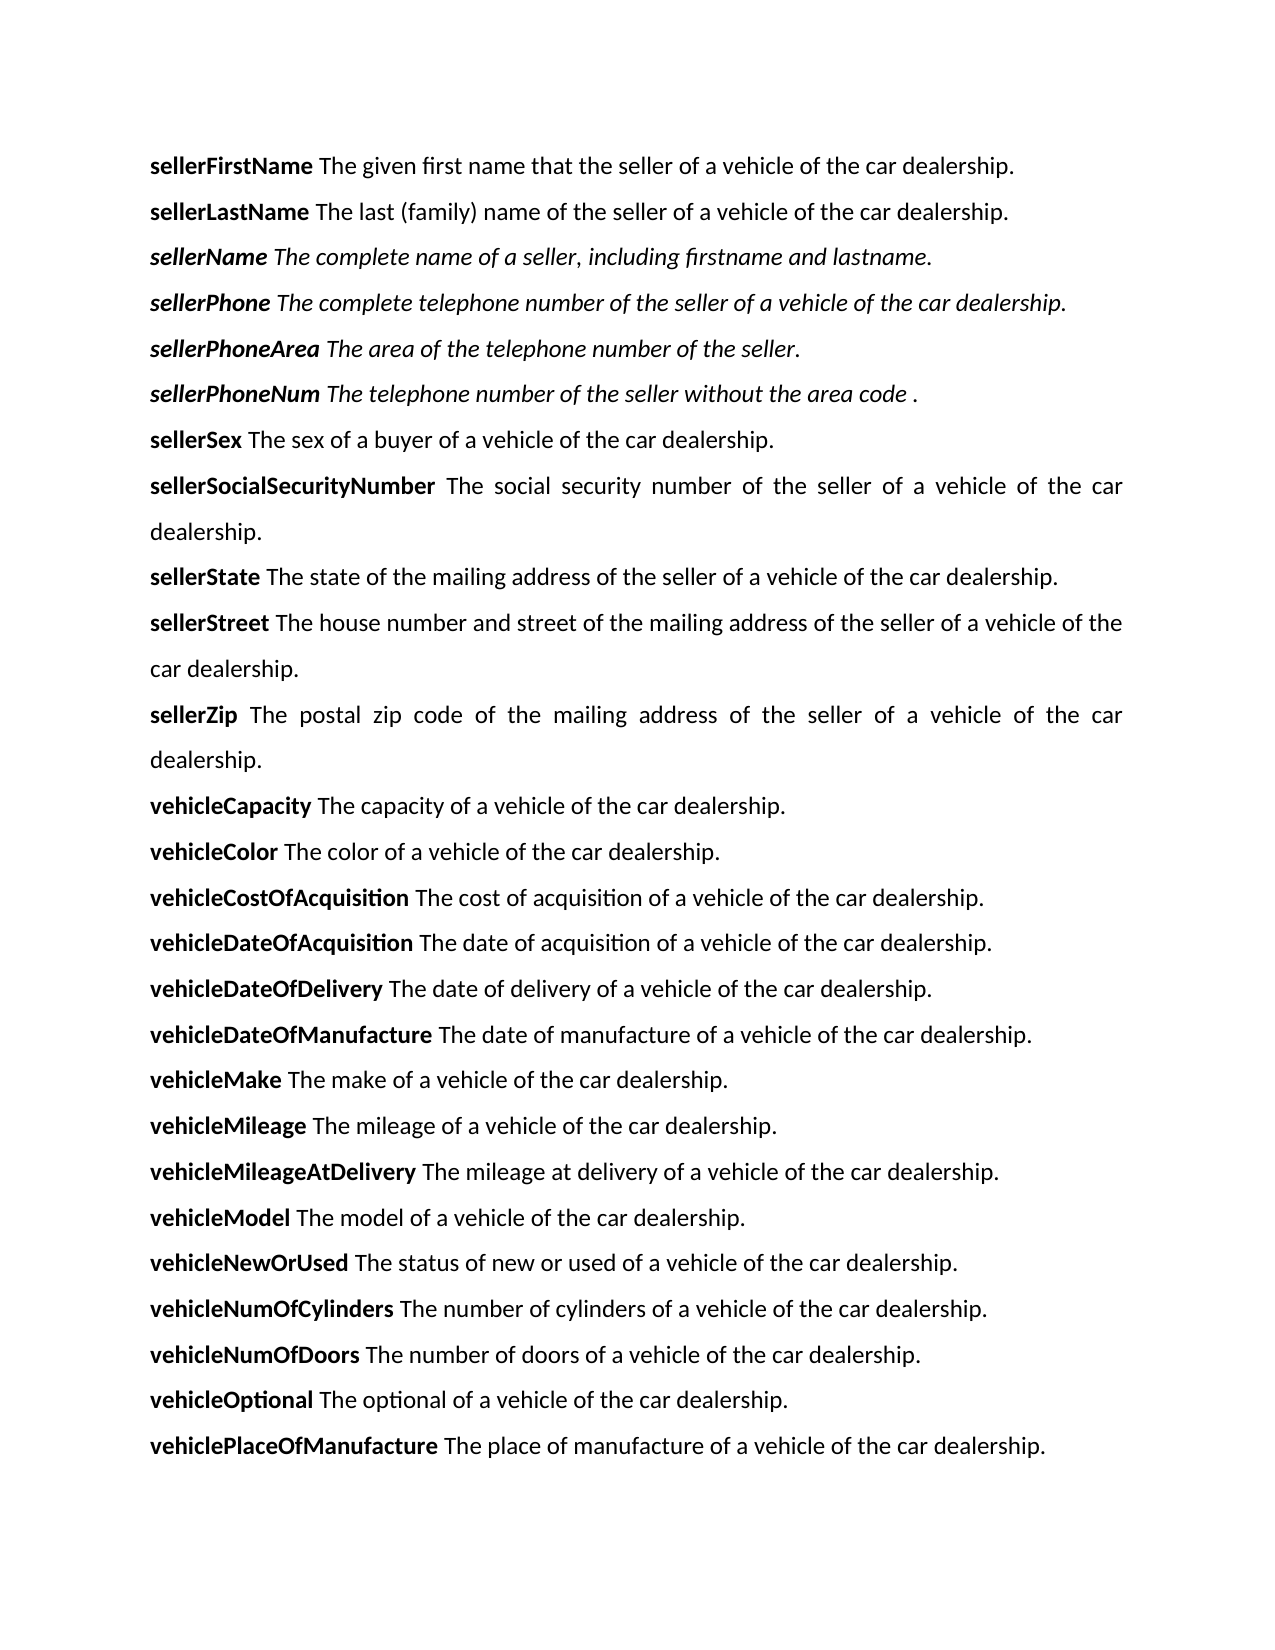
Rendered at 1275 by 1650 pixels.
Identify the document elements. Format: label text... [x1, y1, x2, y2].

text sellerPhoneNum The telephone number of the seller without the area code . [150, 379, 1125, 409]
text vehicleDateOfAcquisition The date of acquisition of a vehicle of the car dealership. [150, 927, 1125, 958]
text sellerZip The postal zip code of the mailing address of the seller of a vehicle of the car dealership. [150, 699, 1125, 775]
text vehicleColor The color of a vehicle of the car dealership. [150, 836, 1125, 866]
text sellerName The complete name of a seller, including firstname and lastname. [150, 241, 1125, 272]
text vehiclePlaceOfManufacture The place of manufacture of a vehicle of the car dealership. [150, 1430, 1125, 1461]
text sellerSex The sex of a buyer of a vehicle of the car dealership. [150, 424, 1125, 455]
text vehicleOptional The optional of a vehicle of the car dealership. [150, 1385, 1125, 1415]
text vehicleDateOfDelivery The date of delivery of a vehicle of the car dealership. [150, 973, 1125, 1004]
text sellerPhone The complete telephone number of the seller of a vehicle of the car dealership. [150, 287, 1125, 318]
text vehicleModel The model of a vehicle of the car dealership. [150, 1202, 1125, 1232]
text sellerPhoneArea The area of the telephone number of the seller. [150, 333, 1125, 363]
text sellerSocialSecurityNumber The social security number of the seller of a vehicle of the car dealership. [150, 470, 1125, 546]
text vehicleMileageAtDelivery The mileage at delivery of a vehicle of the car dealership. [150, 1156, 1125, 1187]
text vehicleMake The make of a vehicle of the car dealership. [150, 1064, 1125, 1095]
text sellerStreet The house number and street of the mailing address of the seller of a vehicle of the car dealership. [150, 607, 1125, 683]
text vehicleNumOfDoors The number of doors of a vehicle of the car dealership. [150, 1339, 1125, 1369]
text sellerLastName The last (family) name of the seller of a vehicle of the car dealership. [150, 196, 1125, 226]
text vehicleDateOfManufacture The date of manufacture of a vehicle of the car dealership. [150, 1019, 1125, 1049]
text sellerState The state of the mailing address of the seller of a vehicle of the car dealership. [150, 562, 1125, 592]
text vehicleCapacity The capacity of a vehicle of the car dealership. [150, 790, 1125, 821]
text vehicleNumOfCylinders The number of cylinders of a vehicle of the car dealership. [150, 1293, 1125, 1324]
text vehicleCostOfAcquisition The cost of acquisition of a vehicle of the car dealership. [150, 882, 1125, 912]
text sellerFirstName The given first name that the seller of a vehicle of the car dealership. [150, 150, 1125, 181]
text vehicleNewOrUsed The status of new or used of a vehicle of the car dealership. [150, 1247, 1125, 1278]
text vehicleMileage The mileage of a vehicle of the car dealership. [150, 1110, 1125, 1141]
